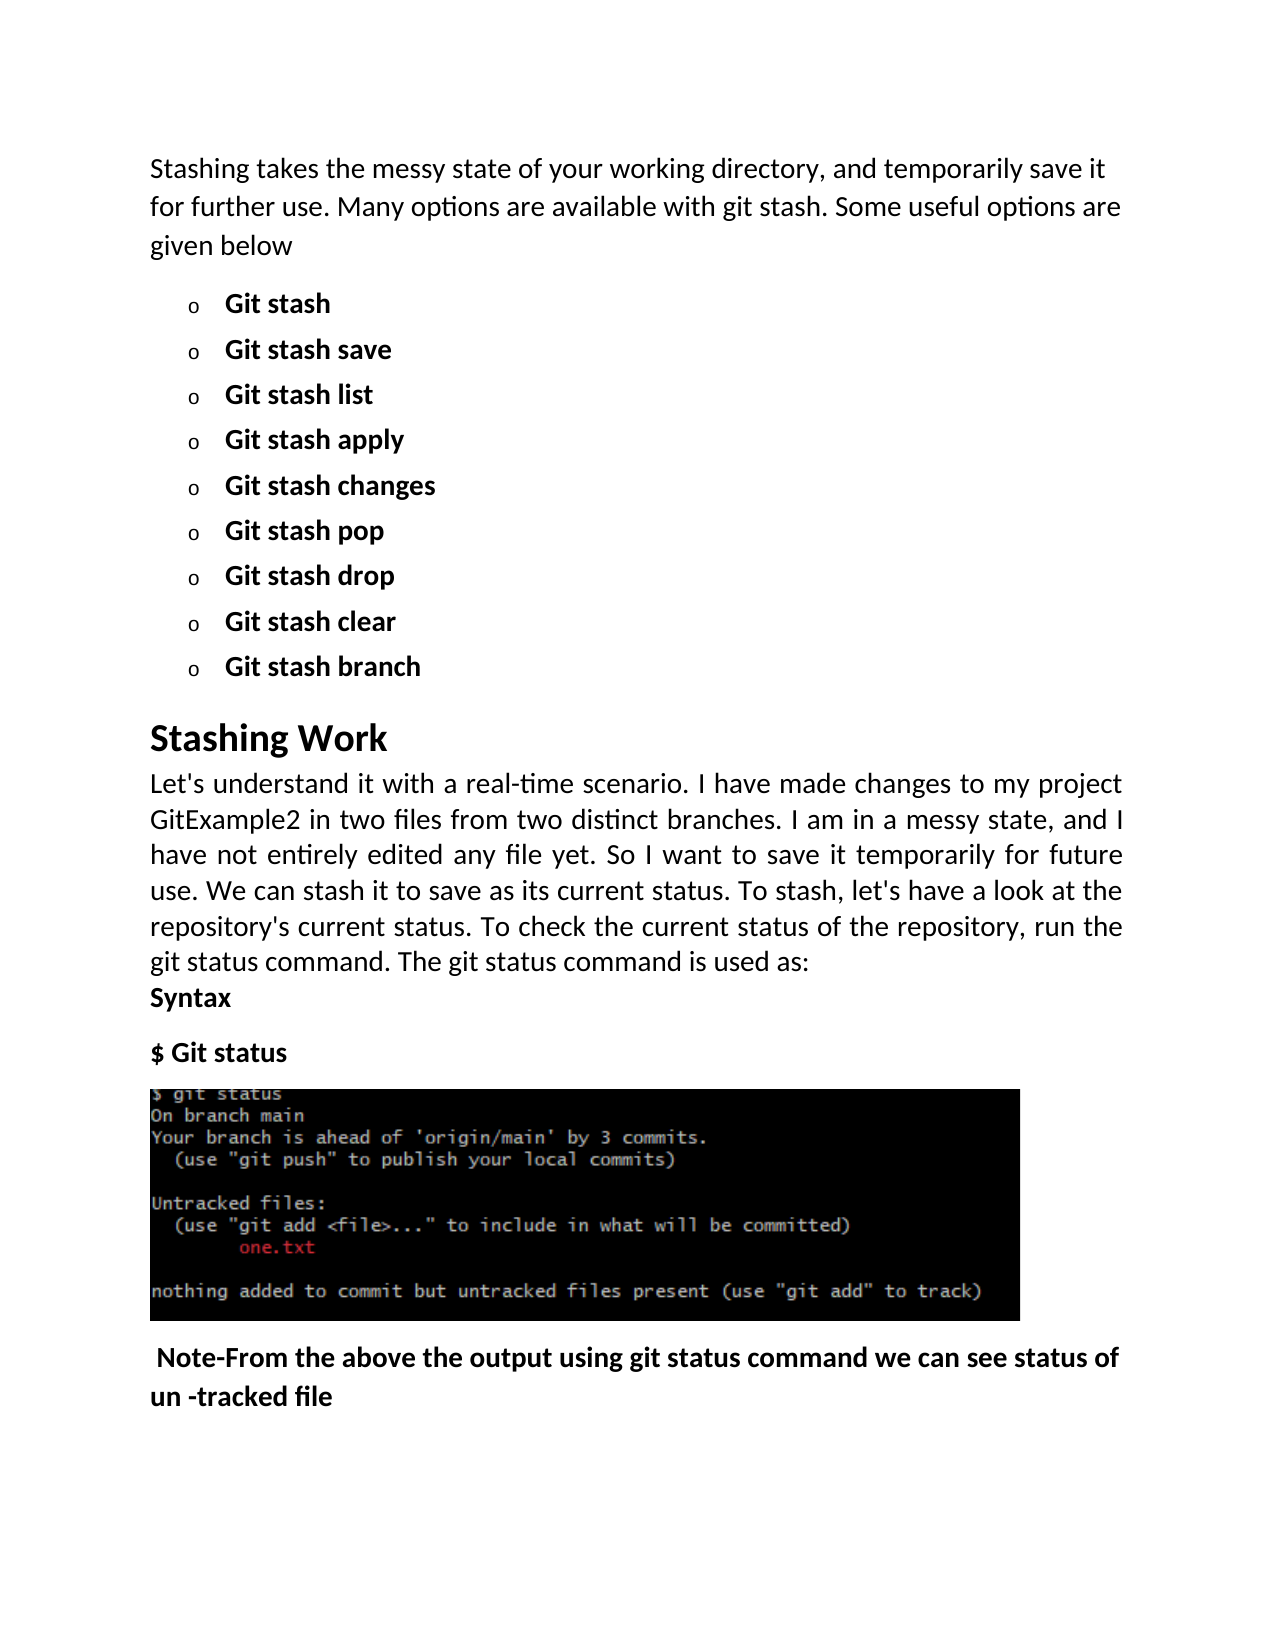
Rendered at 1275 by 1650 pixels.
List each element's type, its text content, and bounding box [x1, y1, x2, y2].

subtitle Let's understand it with a real-time scenario. I have made changes to my project GitExample2 in two files from two distinct branches. I am in a messy state, and I have not entirely edited any file yet. So I want to save it temporarily for future use. We can stash it to save as its current status. To stash, let's have a look at the repository's current status. To check the current status of the repository, run the git status command. The git status command is used as: [150, 765, 1125, 979]
list Git stash branch [187, 644, 1125, 683]
list Git stash [187, 282, 1125, 321]
text Stashing takes the messy state of your working directory, and temporarily save it for further use. Many options are available with git stash. Some useful options are given below [150, 150, 1125, 262]
list Git stash drop [187, 554, 1125, 593]
list Git stash save [187, 327, 1125, 366]
list Git stash pop [187, 508, 1125, 548]
list Git stash list [187, 373, 1125, 412]
list Git stash changes [187, 463, 1125, 502]
text $ Git status [150, 1034, 1125, 1070]
picture [150, 1089, 1021, 1321]
list Git stash clear [187, 599, 1125, 638]
list Git stash apply [187, 418, 1125, 457]
text Note-From the above the output using git status command we can see status of un -tracked file [150, 1339, 1125, 1413]
subtitle Stashing Work [150, 713, 1125, 761]
text Syntax [150, 979, 1125, 1014]
